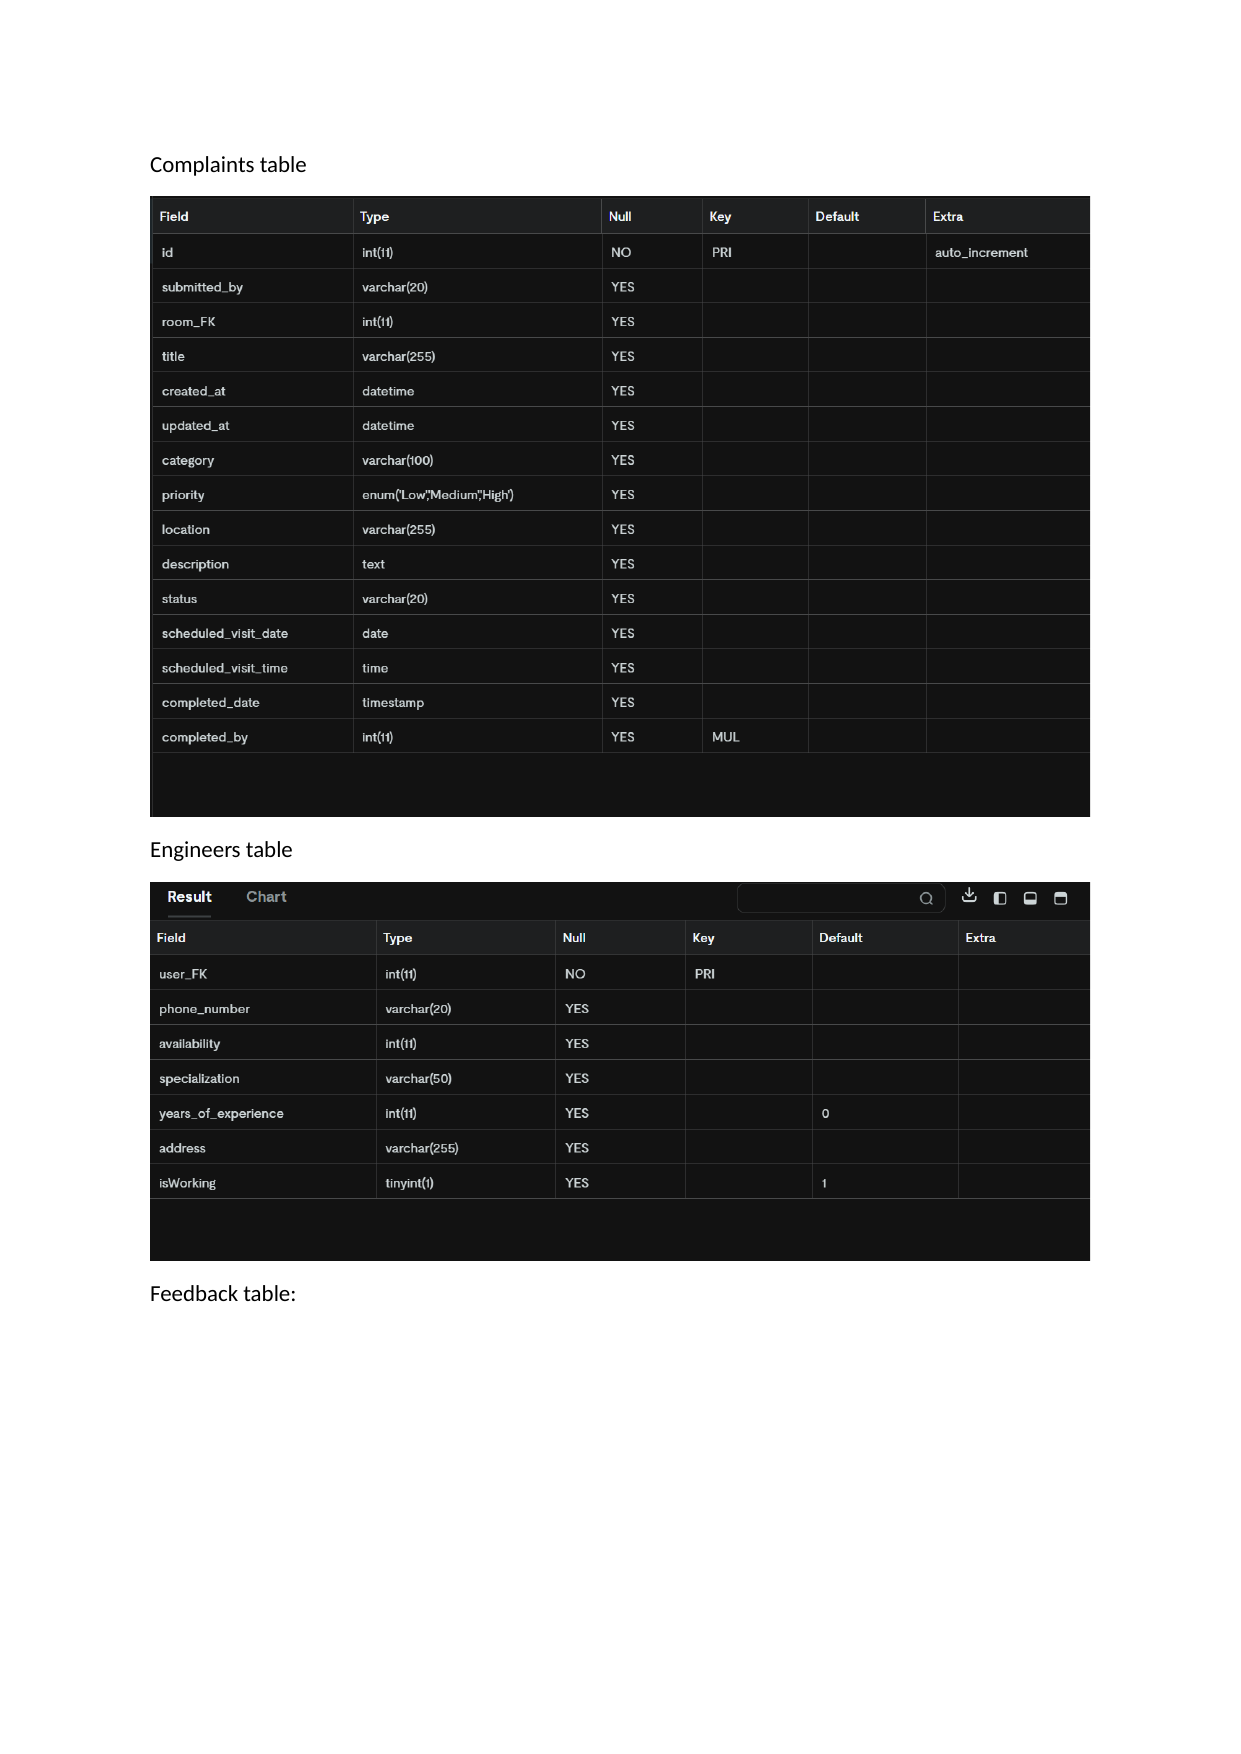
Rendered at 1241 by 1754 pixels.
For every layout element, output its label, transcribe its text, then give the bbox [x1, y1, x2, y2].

text Complaints table [150, 150, 1090, 178]
text Feedback table: [150, 1279, 1090, 1307]
picture [150, 882, 1091, 1261]
text Engineers table [150, 835, 1090, 863]
picture [150, 196, 1091, 817]
